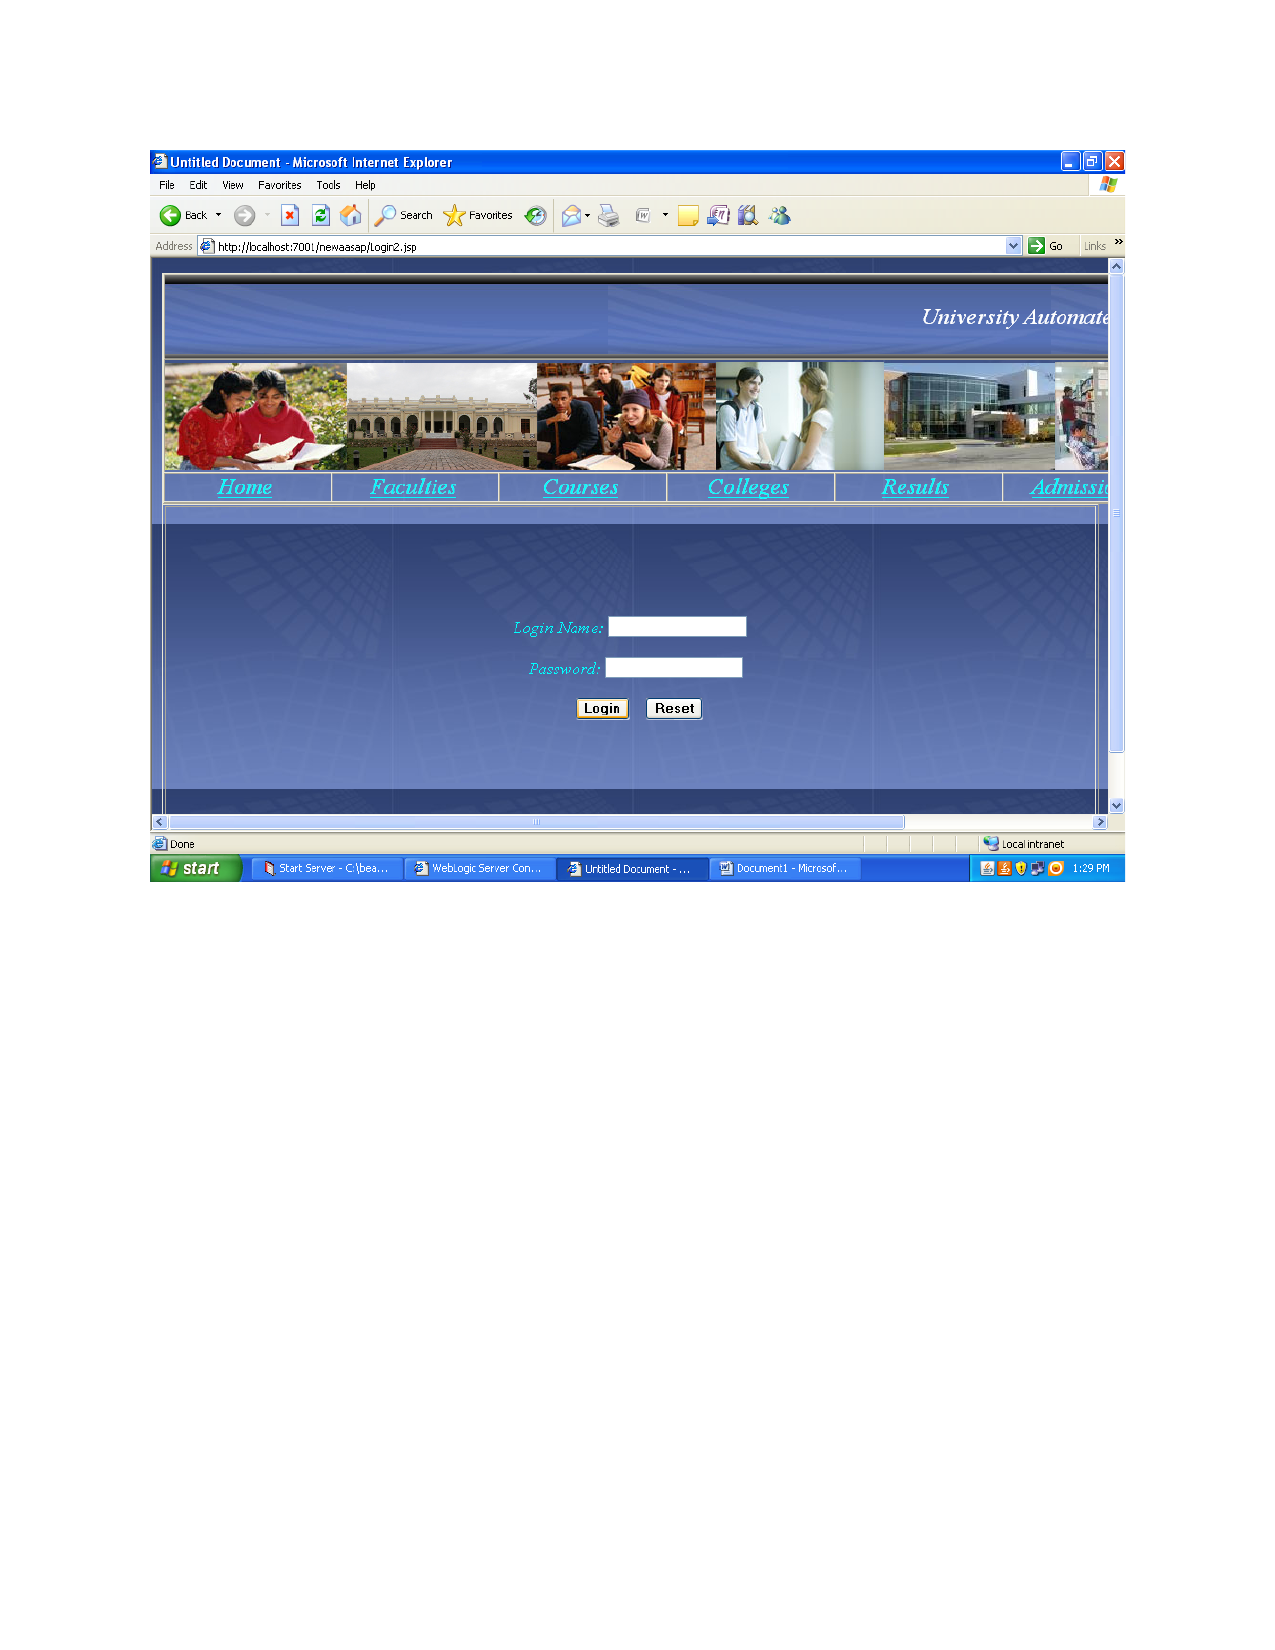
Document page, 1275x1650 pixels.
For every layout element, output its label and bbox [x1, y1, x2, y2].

picture [150, 150, 1125, 882]
